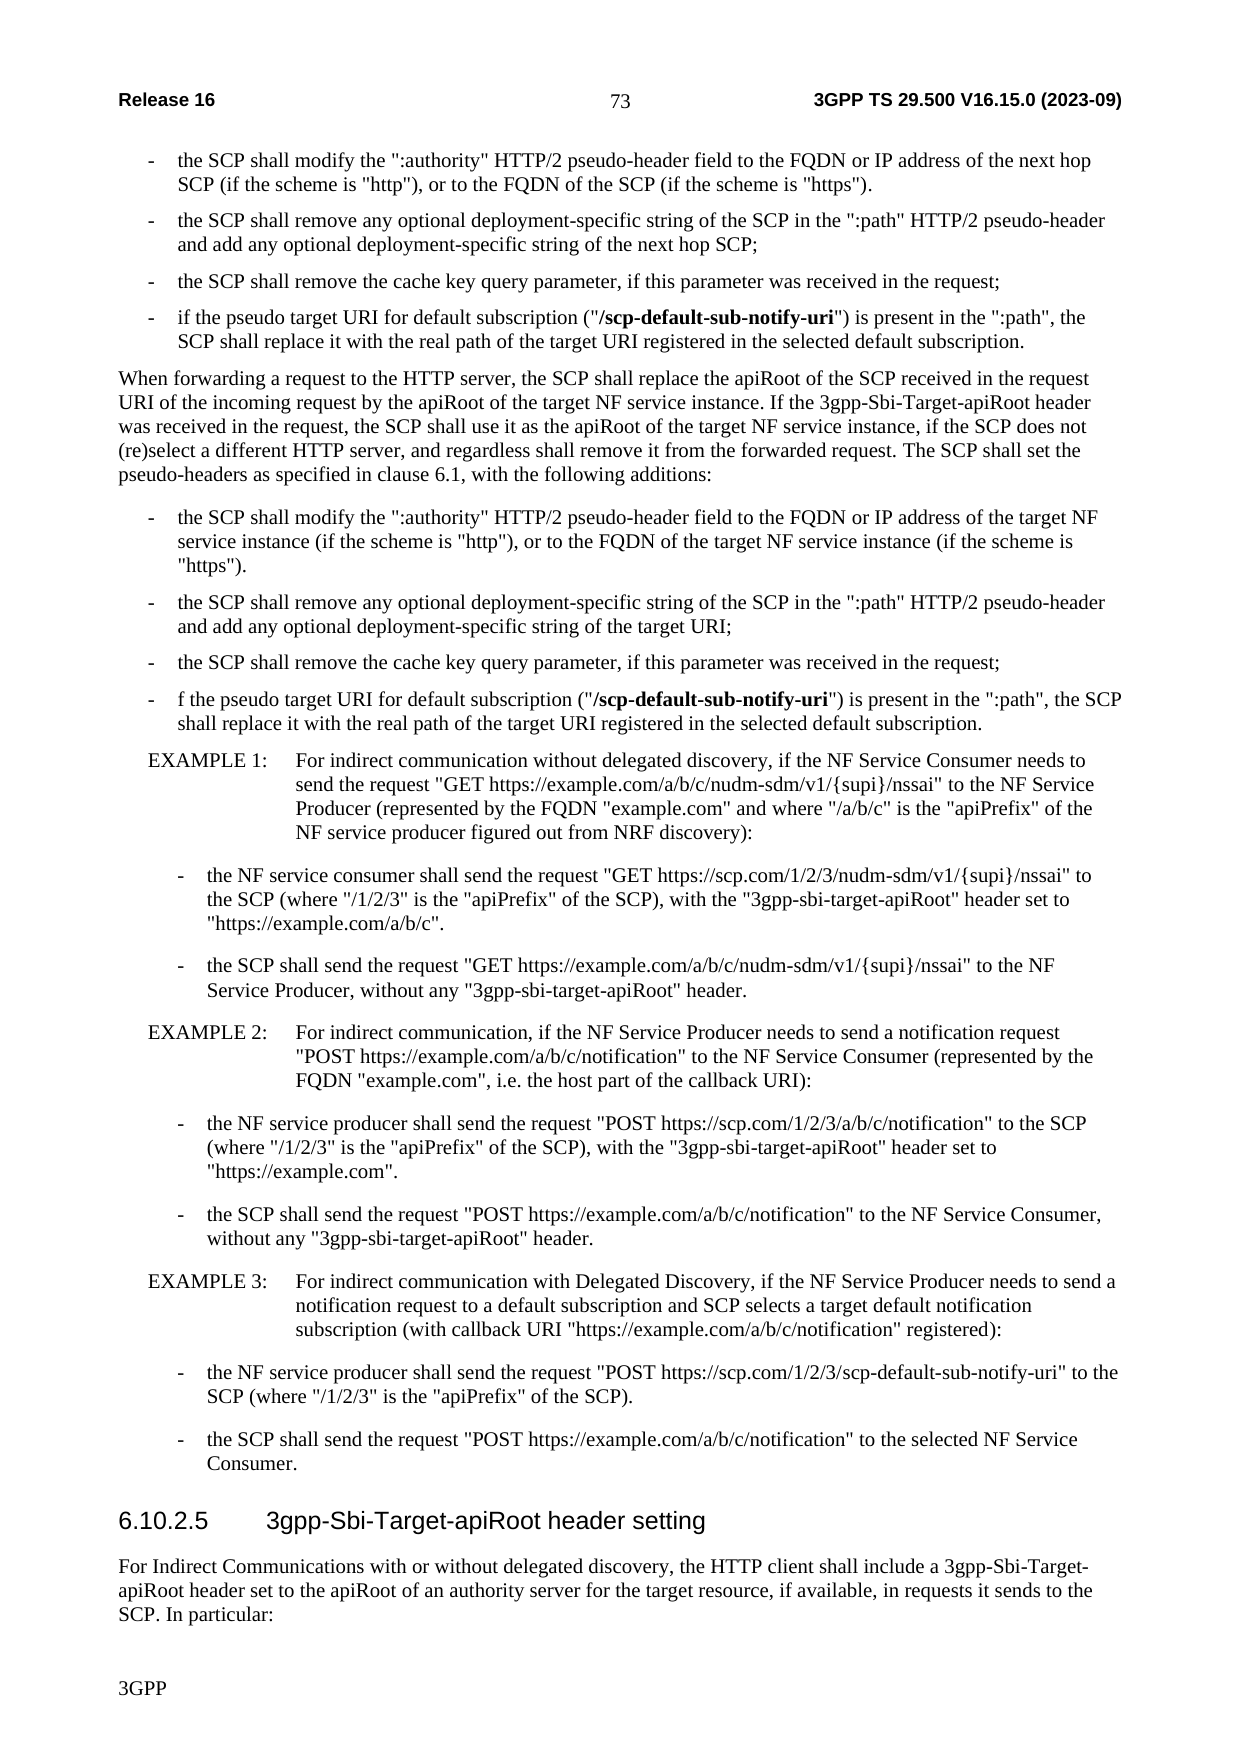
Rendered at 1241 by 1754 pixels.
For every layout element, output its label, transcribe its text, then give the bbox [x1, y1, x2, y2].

text - the SCP shall modify the ":authority" HTTP/2 pseudo-header field to the FQDN or IP address of the next hop SCP (if the scheme is "http"), or to the FQDN of the SCP (if the scheme is "https"). [148, 147, 1122, 196]
text For Indirect Communications with or without delegated discovery, the HTTP client shall include a 3gpp-Sbi-Target-apiRoot header set to the apiRoot of an authority server for the target resource, if available, in requests it sends to the SCP. In particular: [118, 1554, 1122, 1626]
text EXAMPLE 1: For indirect communication without delegated discovery, if the NF Service Consumer needs to send the request "GET https://example.com/a/b/c/nudm-sdm/v1/{supi}/nssai" to the NF Service Producer (represented by the FQDN "example.com" and where "/a/b/c" is the "apiPrefix" of the NF service producer figured out from NRF discovery): [148, 747, 1122, 844]
text - if the pseudo target URI for default subscription ("/scp-default-sub-notify-uri") is present in the ":path", the SCP shall replace it with the real path of the target URI registered in the selected default subscription. [148, 305, 1122, 353]
text - the SCP shall send the request "POST https://example.com/a/b/c/notification" to the NF Service Consumer, without any "3gpp-sbi-target-apiRoot" header. [177, 1202, 1122, 1250]
text EXAMPLE 3: For indirect communication with Delegated Discovery, if the NF Service Producer needs to send a notification request to a default subscription and SCP selects a target default notification subscription (with callback URI "https://example.com/a/b/c/notification" registered): [148, 1269, 1122, 1341]
subtitle 6.10.2.5 3gpp-Sbi-Target-apiRoot header setting [118, 1506, 1122, 1535]
text EXAMPLE 2: For indirect communication, if the NF Service Producer needs to send a notification request "POST https://example.com/a/b/c/notification" to the NF Service Consumer (represented by the FQDN "example.com", i.e. the host part of the callback URI): [148, 1020, 1122, 1092]
text - the SCP shall send the request "POST https://example.com/a/b/c/notification" to the selected NF Service Consumer. [177, 1427, 1122, 1475]
text - the SCP shall remove the cache key query parameter, if this parameter was received in the request; [148, 650, 1122, 674]
text When forwarding a request to the HTTP server, the SCP shall replace the apiRoot of the SCP received in the request URI of the incoming request by the apiRoot of the target NF service instance. If the 3gpp-Sbi-Target-apiRoot header was received in the request, the SCP shall use it as the apiRoot of the target NF service instance, if the SCP does not (re)select a different HTTP server, and regardless shall remove it from the forwarded request. The SCP shall set the pseudo-headers as specified in clause 6.1, with the following additions: [118, 366, 1122, 486]
text - the SCP shall remove the cache key query parameter, if this parameter was received in the request; [148, 269, 1122, 293]
text - the NF service producer shall send the request "POST https://scp.com/1/2/3/scp-default-sub-notify-uri" to the SCP (where "/1/2/3" is the "apiPrefix" of the SCP). [177, 1360, 1122, 1408]
text - the SCP shall remove any optional deployment-specific string of the SCP in the ":path" HTTP/2 pseudo-header and add any optional deployment-specific string of the next hop SCP; [148, 208, 1122, 256]
text - the NF service consumer shall send the request "GET https://scp.com/1/2/3/nudm-sdm/v1/{supi}/nssai" to the SCP (where "/1/2/3" is the "apiPrefix" of the SCP), with the "3gpp-sbi-target-apiRoot" header set to "https://example.com/a/b/c". [177, 862, 1122, 935]
text - the NF service producer shall send the request "POST https://scp.com/1/2/3/a/b/c/notification" to the SCP (where "/1/2/3" is the "apiPrefix" of the SCP), with the "3gpp-sbi-target-apiRoot" header set to "https://example.com". [177, 1111, 1122, 1183]
text - the SCP shall send the request "GET https://example.com/a/b/c/nudm-sdm/v1/{supi}/nssai" to the NF Service Producer, without any "3gpp-sbi-target-apiRoot" header. [177, 953, 1122, 1002]
text - the SCP shall remove any optional deployment-specific string of the SCP in the ":path" HTTP/2 pseudo-header and add any optional deployment-specific string of the target URI; [148, 590, 1122, 638]
text - f the pseudo target URI for default subscription ("/scp-default-sub-notify-uri") is present in the ":path", the SCP shall replace it with the real path of the target URI registered in the selected default subscription. [148, 687, 1122, 735]
text - the SCP shall modify the ":authority" HTTP/2 pseudo-header field to the FQDN or IP address of the target NF service instance (if the scheme is "http"), or to the FQDN of the target NF service instance (if the scheme is "https"). [148, 505, 1122, 577]
